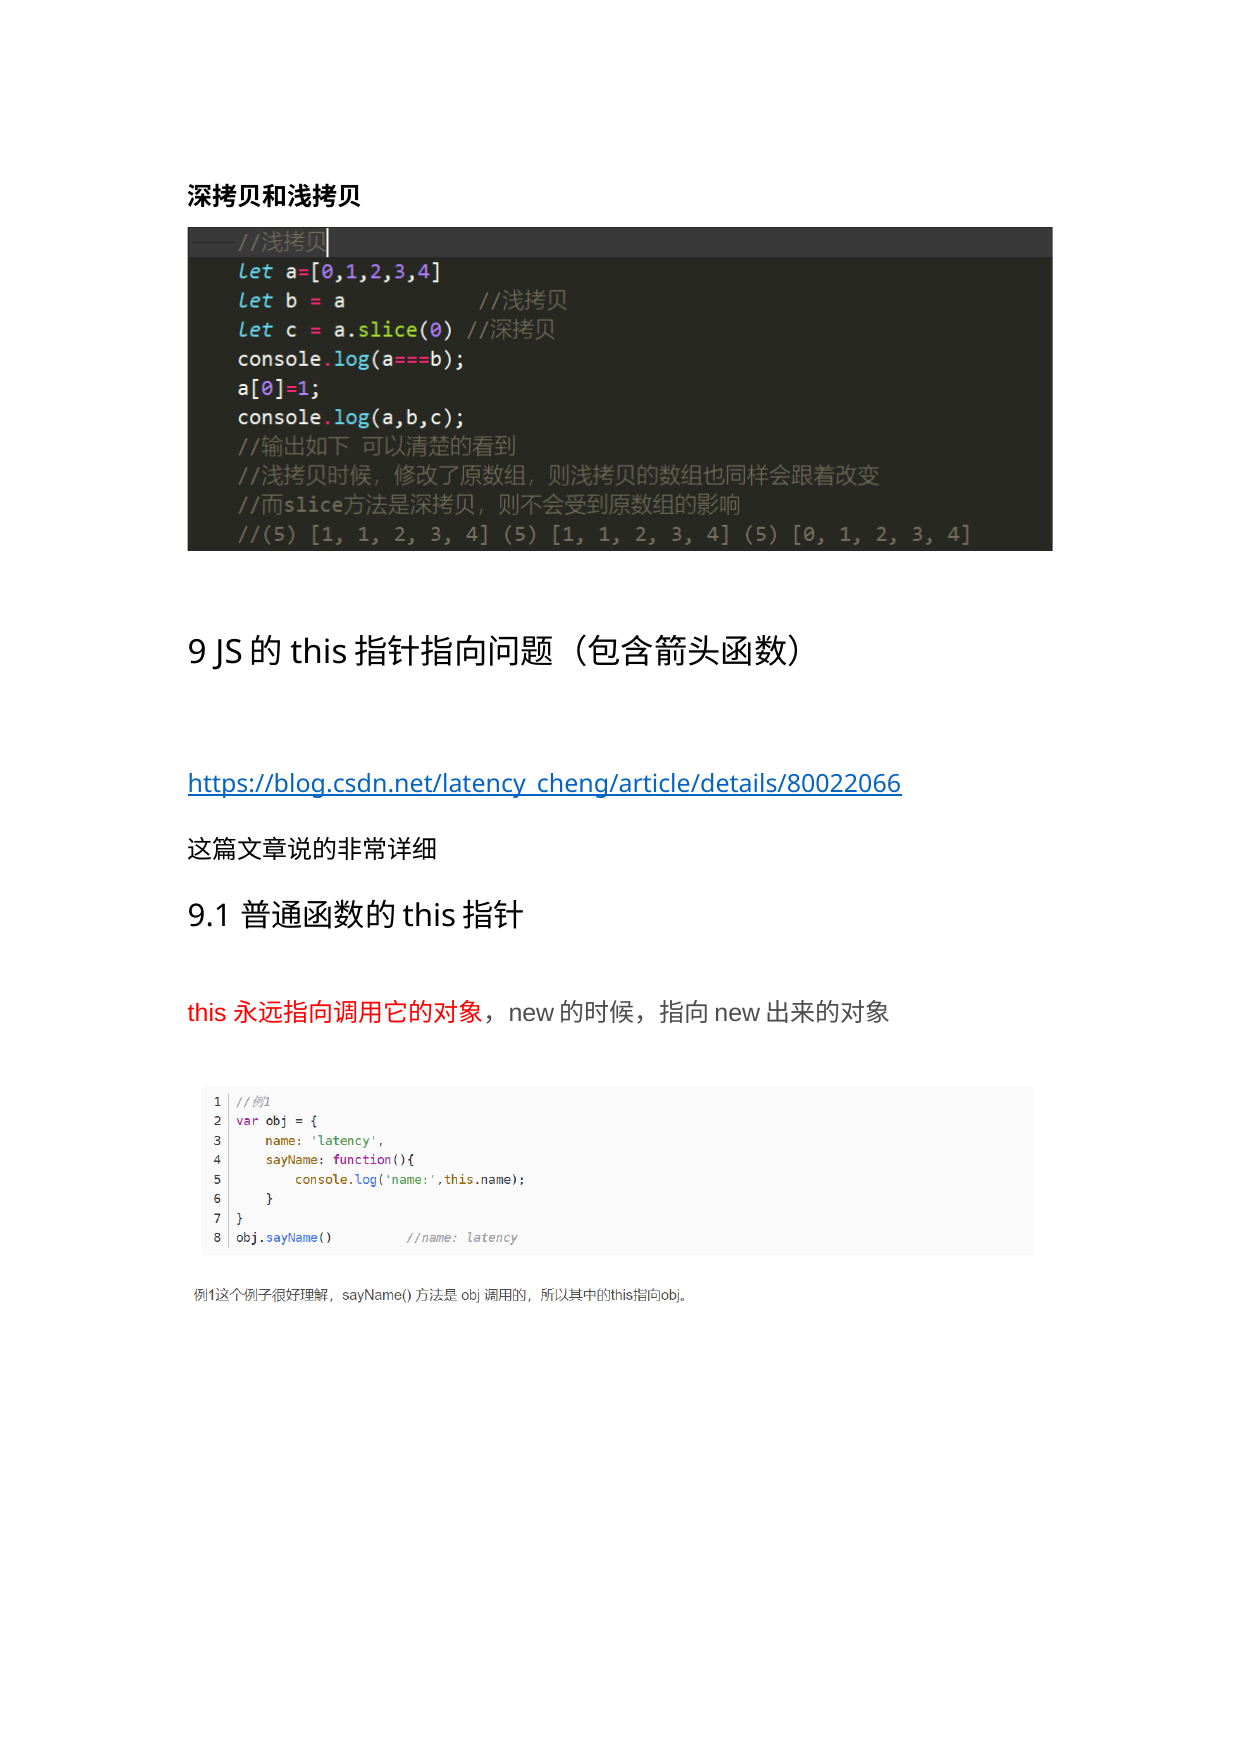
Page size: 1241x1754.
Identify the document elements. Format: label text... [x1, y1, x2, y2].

text 这篇文章说的非常详细 [187, 815, 1053, 880]
picture [187, 1043, 1053, 1327]
text https://blog.csdn.net/latency_cheng/article/details/80022066 [187, 750, 1053, 815]
text 深拷贝和浅拷贝 [187, 162, 1053, 227]
text this 永远指向调用它的对象，new的时候，指向new出来的对象 [187, 978, 1053, 1043]
subtitle 9 JS的 this指针指向问题（包含箭头函数） [187, 617, 1053, 682]
picture [187, 227, 1053, 551]
subtitle 9.1 普通函数的this指针 [187, 880, 1053, 945]
